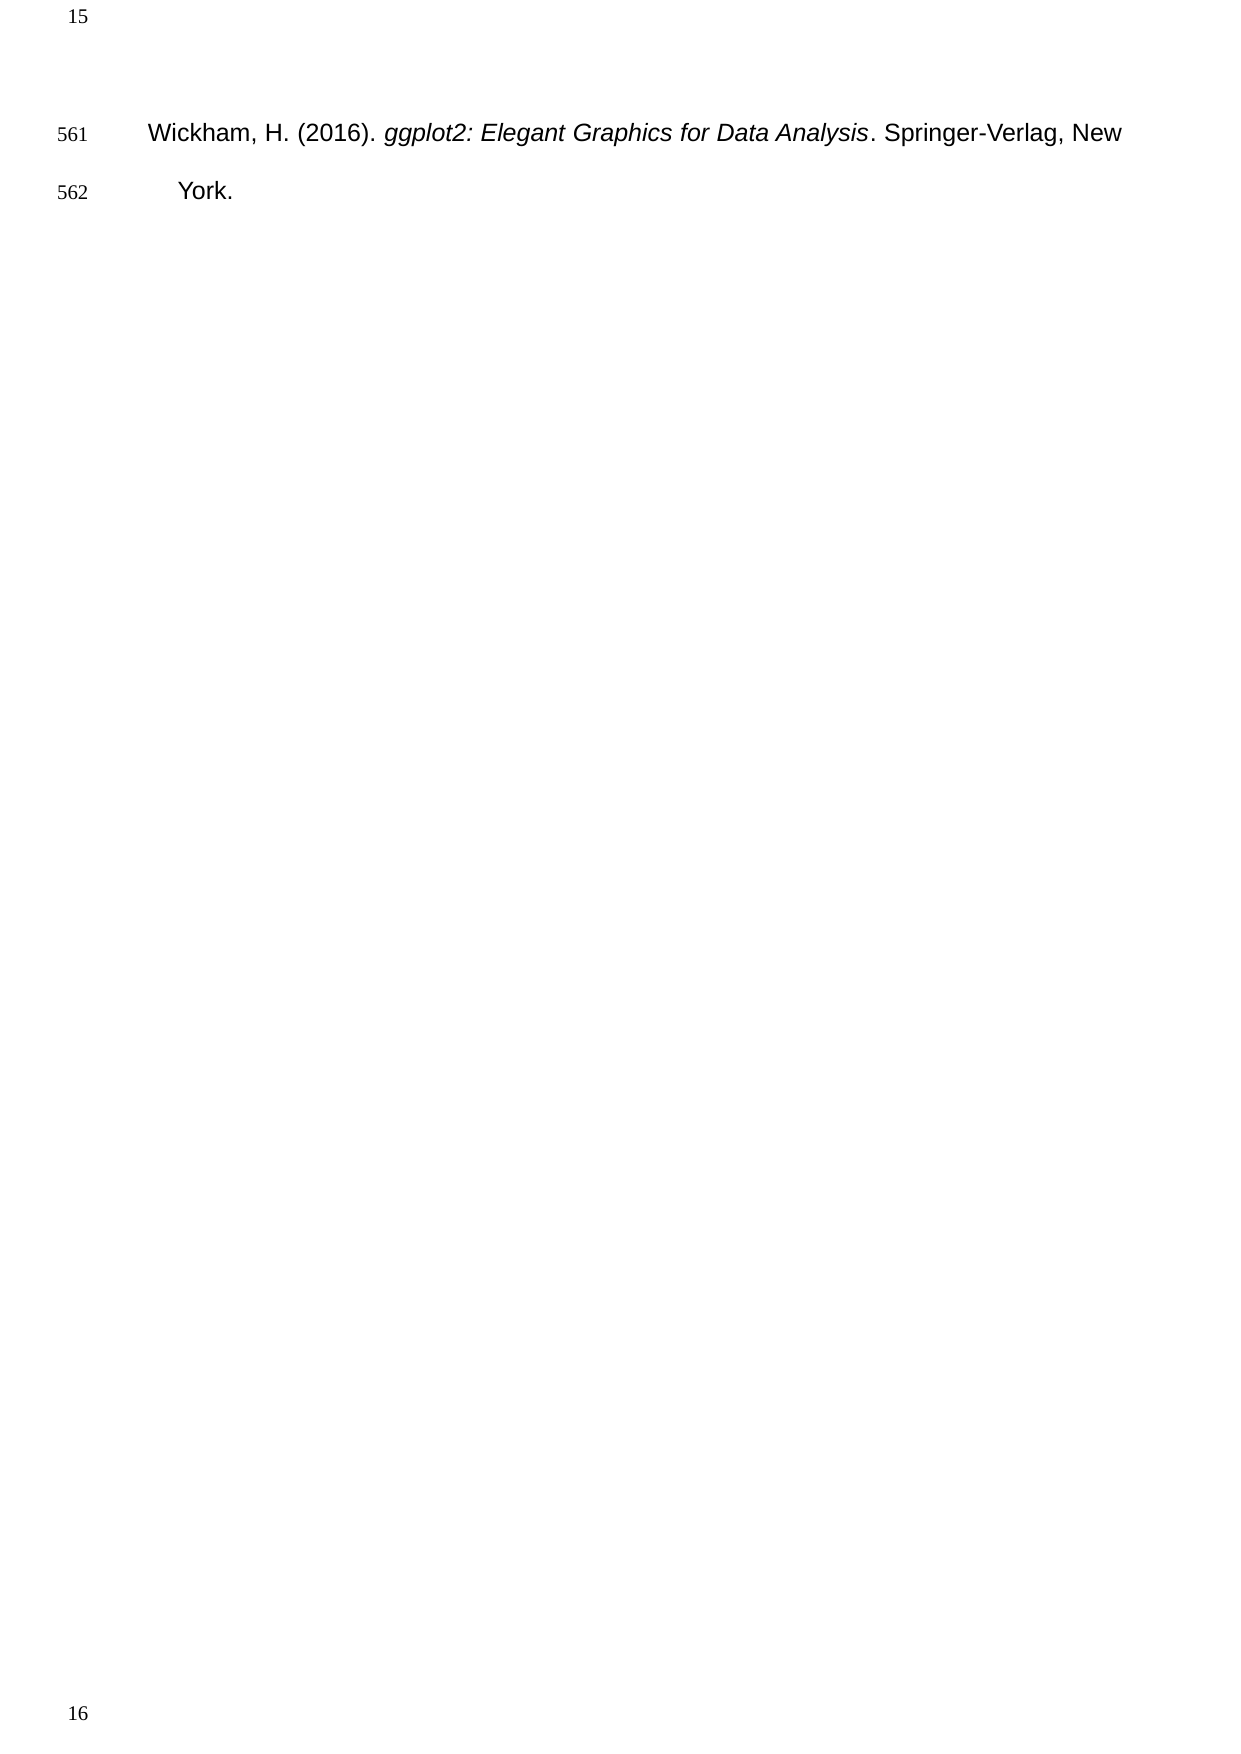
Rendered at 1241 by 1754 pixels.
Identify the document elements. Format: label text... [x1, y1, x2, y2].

text Wickham, H. (2016). ggplot2: Elegant Graphics for Data Analysis. Springer-Verlag, New York. [148, 118, 1122, 204]
